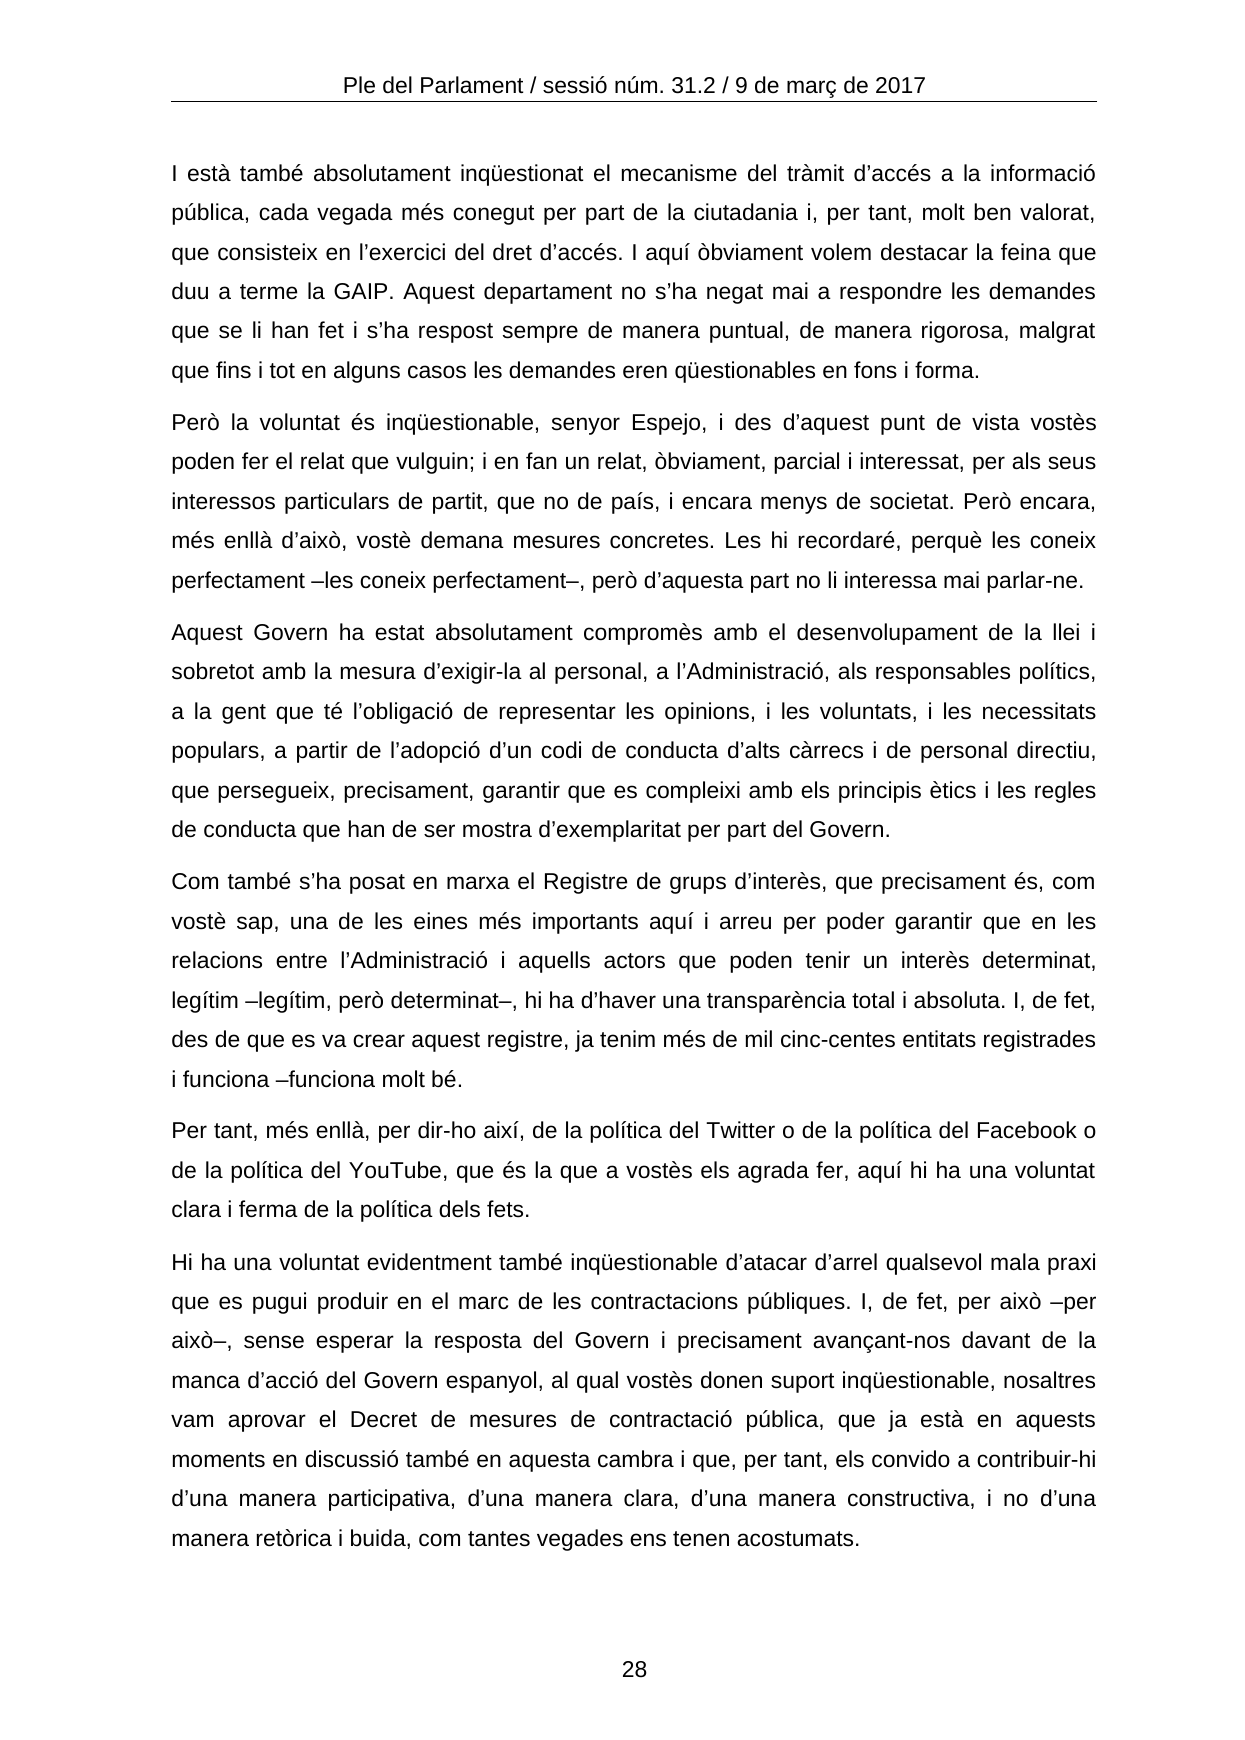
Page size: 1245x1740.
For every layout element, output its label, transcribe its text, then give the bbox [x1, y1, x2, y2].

text Hi ha una voluntat evidentment també inqüestionable d’atacar d’arrel qualsevol mala praxi que es pugui produir en el marc de les contractacions públiques. I, de fet, per això –per això–, sense esperar la resposta del Govern i precisament avançant-nos davant de la manca d’acció del Govern espanyol, al qual vostès donen suport inqüestionable, nosaltres vam aprovar el Decret de mesures de contractació pública, que ja està en aquests moments en discussió també en aquesta cambra i que, per tant, els convido a contribuir-hi d’una manera participativa, d’una manera clara, d’una manera constructiva, i no d’una manera retòrica i buida, com tantes vegades ens tenen acostumats. [171, 1248, 1097, 1551]
text Però la voluntat és inqüestionable, senyor Espejo, i des d’aquest punt de vista vostès poden fer el relat que vulguin; i en fan un relat, òbviament, parcial i interessat, per als seus interessos particulars de partit, que no de país, i encara menys de societat. Però encara, més enllà d’això, vostè demana mesures concretes. Les hi recordaré, perquè les coneix perfectament –les coneix perfectament–, però d’aquesta part no li interessa mai parlar-ne. [171, 409, 1097, 593]
text Per tant, més enllà, per dir-ho així, de la política del Twitter o de la política del Facebook o de la política del YouTube, que és la que a vostès els agrada fer, aquí hi ha una voluntat clara i ferma de la política dels fets. [171, 1117, 1097, 1223]
text Com també s’ha posat en marxa el Registre de grups d’interès, que precisament és, com vostè sap, una de les eines més importants aquí i arreu per poder garantir que en les relacions entre l’Administració i aquells actors que poden tenir un interès determinat, legítim –legítim, però determinat–, hi ha d’haver una transparència total i absoluta. I, de fet, des de que es va crear aquest registre, ja tenim més de mil cinc-centes entitats registrades i funciona –funciona molt bé. [171, 868, 1097, 1092]
text Aquest Govern ha estat absolutament compromès amb el desenvolupament de la llei i sobretot amb la mesura d’exigir-la al personal, a l’Administració, als responsables polítics, a la gent que té l’obligació de representar les opinions, i les voluntats, i les necessitats populars, a partir de l’adopció d’un codi de conducta d’alts càrrecs i de personal directiu, que persegueix, precisament, garantir que es compleixi amb els principis ètics i les regles de conducta que han de ser mostra d’exemplaritat per part del Govern. [171, 619, 1097, 842]
text I està també absolutament inqüestionat el mecanisme del tràmit d’accés a la informació pública, cada vegada més conegut per part de la ciutadania i, per tant, molt ben valorat, que consisteix en l’exercici del dret d’accés. I aquí òbviament volem destacar la feina que duu a terme la GAIP. Aquest departament no s’ha negat mai a respondre les demandes que se li han fet i s’ha respost sempre de manera puntual, de manera rigorosa, malgrat que fins i tot en alguns casos les demandes eren qüestionables en fons i forma. [171, 159, 1097, 383]
